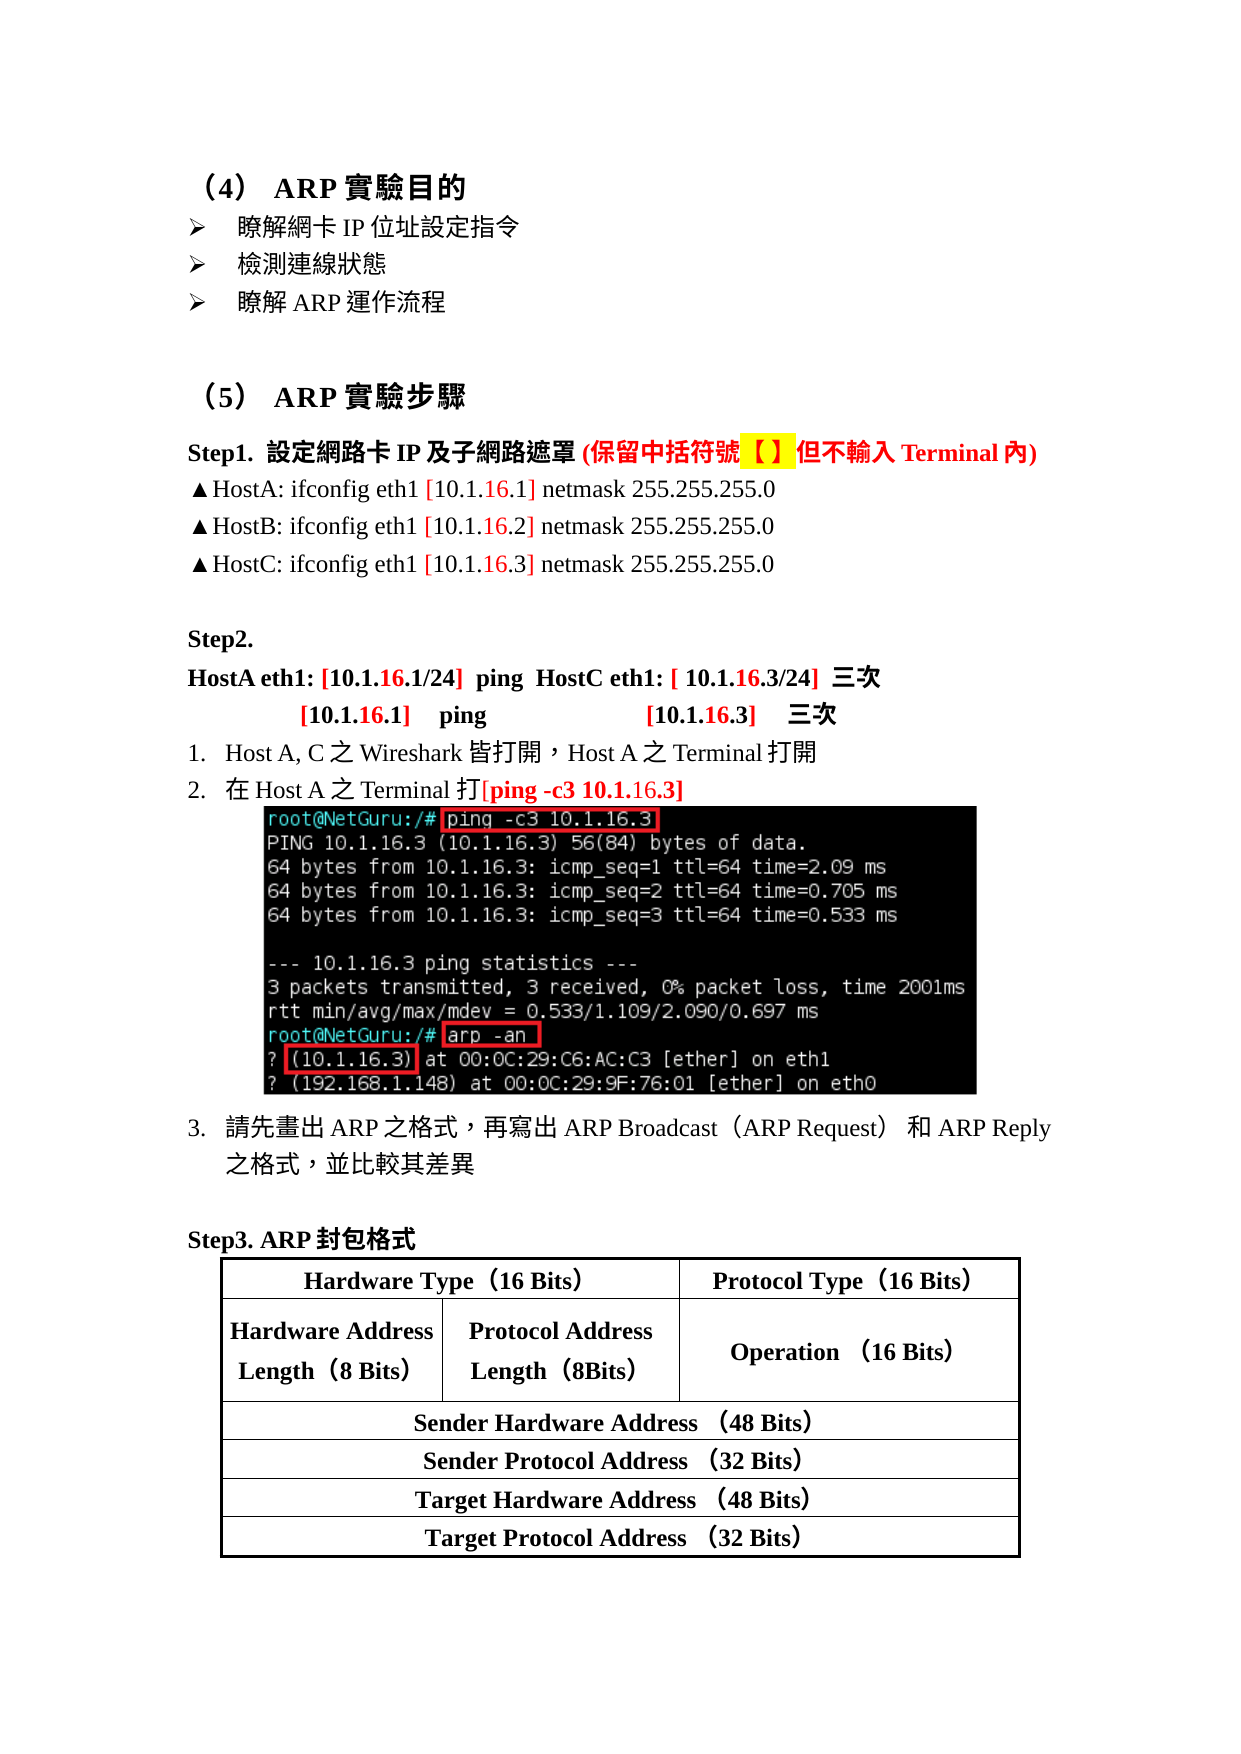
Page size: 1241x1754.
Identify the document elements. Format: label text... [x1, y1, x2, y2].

list 瞭解網卡IP位址設定指令 [187, 207, 1053, 244]
text ▲HostB: ifconfig eth1 [10.1.16.2] netmask 255.255.255.0 [187, 507, 1053, 544]
list 檢測連線狀態 [187, 244, 1053, 282]
list 瞭解ARP運作流程 [187, 282, 1053, 357]
text Step3. ARP 封包格式 [187, 1219, 1053, 1257]
table_cell Sender Hardware Address （48 Bits） [223, 1402, 1018, 1439]
list 請先畫出ARP之格式，再寫出ARP Broadcast（ARP Request） 和ARP Reply之格式，並比較其差異 [187, 1107, 1053, 1182]
table_cell Operation （16 Bits） [680, 1299, 1018, 1401]
text ▲HostA: ifconfig eth1 [10.1.16.1] netmask 255.255.255.0 [187, 469, 1053, 507]
table_header Hardware Type（16 Bits） [223, 1260, 679, 1297]
table_cell Target Hardware Address （48 Bits） [223, 1479, 1018, 1516]
text ▲HostC: ifconfig eth1 [10.1.16.3] netmask 255.255.255.0 [187, 544, 1053, 582]
table_cell Hardware Address Length（8 Bits） [223, 1299, 442, 1401]
list Host A, C之Wireshark皆打開，Host A之Terminal打開 [187, 732, 1053, 769]
text （4） ARP實驗目的 [187, 164, 1053, 207]
text HostA eth1: [10.1.16.1/24] ping HostC eth1: [ 10.1.16.3/24] 三次 [187, 657, 1053, 694]
table_cell Sender Protocol Address （32 Bits） [223, 1440, 1018, 1478]
picture [263, 806, 977, 1096]
text Step1. 設定網路卡IP及子網路遮罩 (保留中括符號【 】但不輸入Terminal內) [187, 432, 1053, 469]
list 在Host A之Terminal 打[ping -c3 10.1.16.3] [187, 769, 1053, 807]
text [10.1.16.1] ping [10.1.16.3] 三次 [287, 694, 1053, 732]
table_cell Protocol Address Length（8Bits） [443, 1299, 679, 1401]
text Step2. [187, 619, 1053, 657]
text （5） ARP實驗步驟 [187, 357, 1053, 432]
table_header Protocol Type（16 Bits） [680, 1260, 1018, 1297]
table_cell Target Protocol Address （32 Bits） [223, 1517, 1018, 1555]
